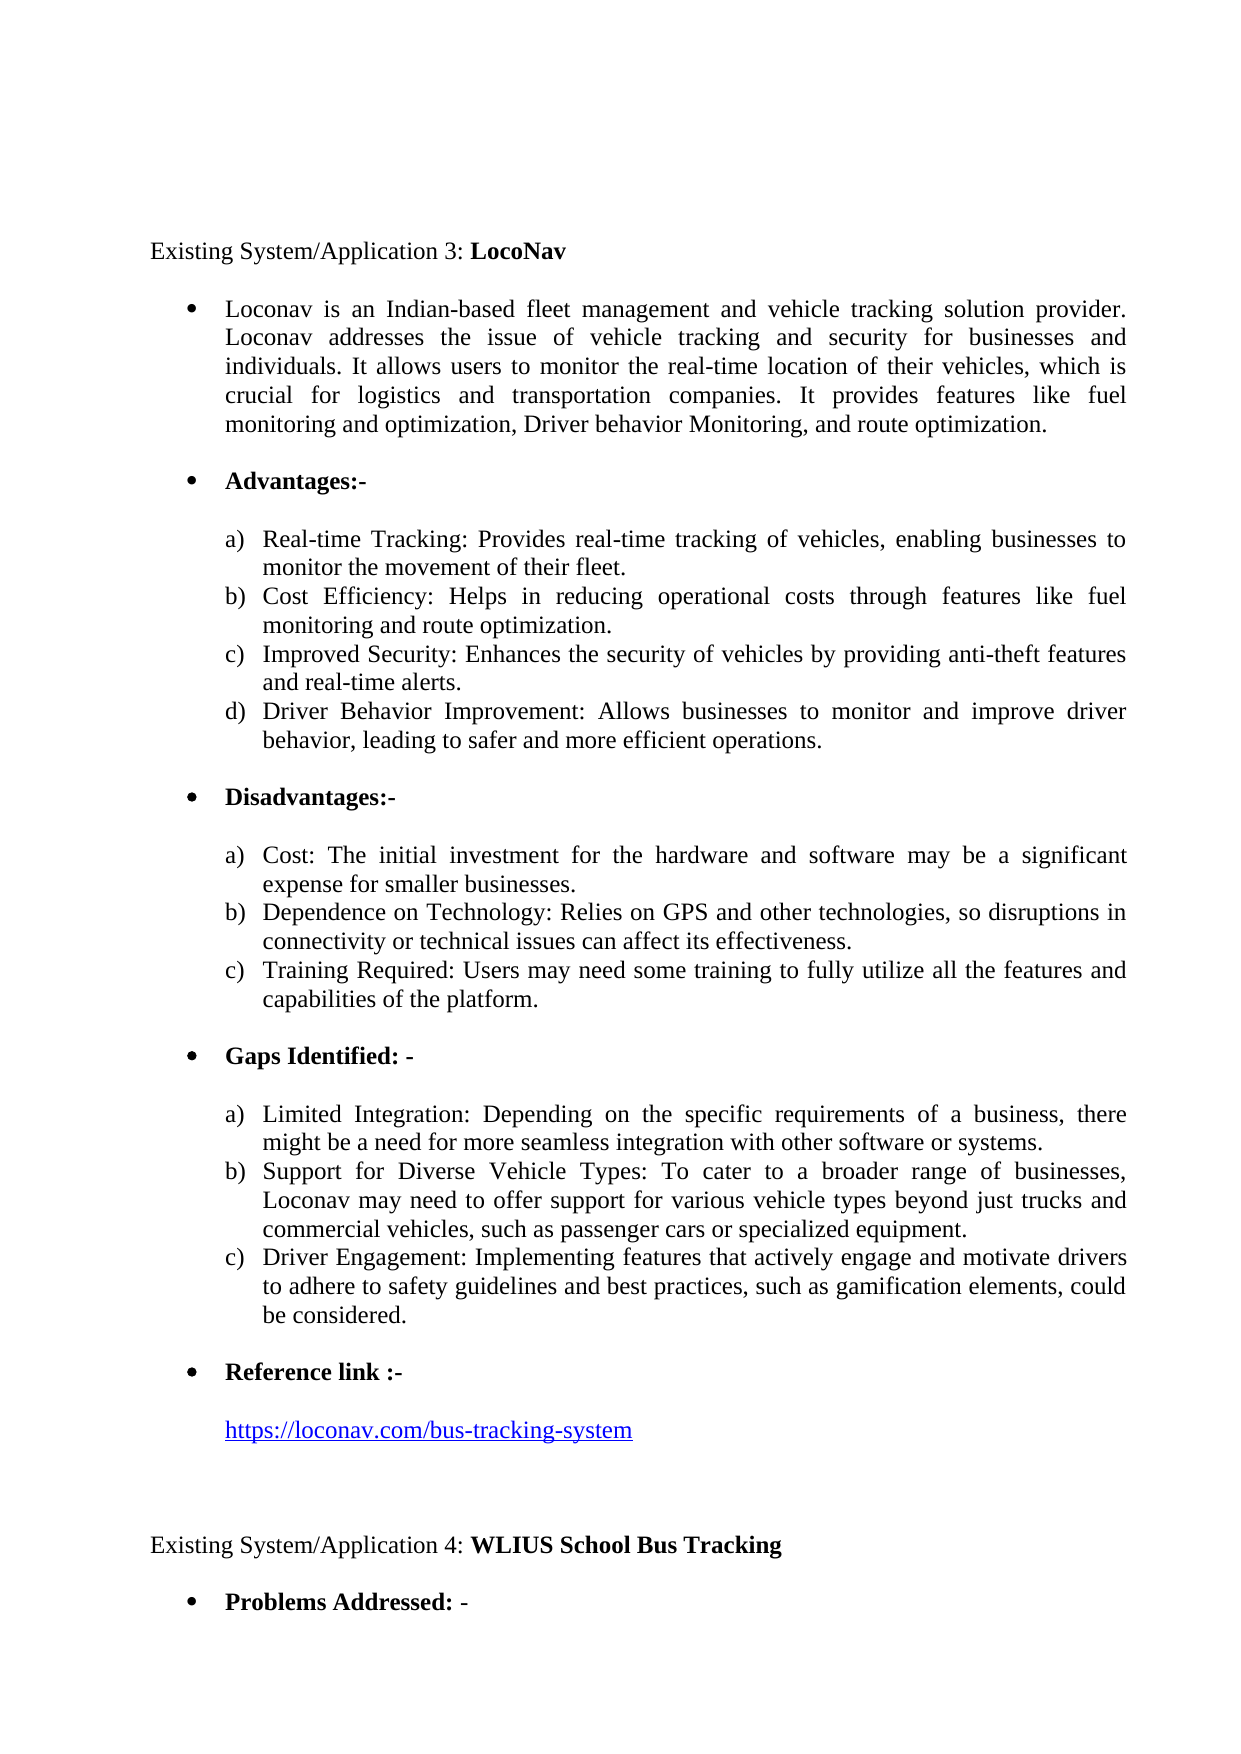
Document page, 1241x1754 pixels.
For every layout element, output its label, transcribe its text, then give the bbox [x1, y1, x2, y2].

list Dependence on Technology: Relies on GPS and other technologies, so disruptions in connectivity or technical issues can affect its effectiveness. [225, 897, 1128, 955]
list Loconav is an Indian-based fleet management and vehicle tracking solution provider. Loconav addresses the issue of vehicle tracking and security for businesses and individuals. It allows users to monitor the real-time location of their vehicles, which is crucial for logistics and transportation companies. It provides features like fuel monitoring and optimization, Driver behavior Monitoring, and route optimization. [187, 294, 1128, 437]
list Real-time Tracking: Provides real-time tracking of vehicles, enabling businesses to monitor the movement of their fleet. [225, 524, 1128, 581]
list Gaps Identified: - [187, 1041, 1128, 1070]
list https://loconav.com/bus-tracking-system [225, 1415, 1128, 1444]
list Advantages:- [187, 466, 1128, 495]
list Disadvantages:- [187, 782, 1128, 811]
list Problems Addressed: - [187, 1587, 1128, 1616]
list Improved Security: Enhances the security of vehicles by providing anti-theft features and real-time alerts. [225, 639, 1128, 696]
list Driver Behavior Improvement: Allows businesses to monitor and improve driver behavior, leading to safer and more efficient operations. [225, 696, 1128, 754]
list Cost: The initial investment for the hardware and software may be a significant expense for smaller businesses. [225, 840, 1128, 897]
list Limited Integration: Depending on the specific requirements of a business, there might be a need for more seamless integration with other software or systems. [225, 1099, 1128, 1156]
list Training Required: Users may need some training to fully utilize all the features and capabilities of the platform. [225, 955, 1128, 1012]
text Existing System/Application 3: LocoNav [150, 236, 1128, 265]
list Support for Diverse Vehicle Types: To cater to a broader range of businesses, Loconav may need to offer support for various vehicle types beyond just trucks and commercial vehicles, such as passenger cars or specialized equipment. [225, 1156, 1128, 1242]
list Reference link :- [187, 1357, 1128, 1386]
list Cost Efficiency: Helps in reducing operational costs through features like fuel monitoring and route optimization. [225, 581, 1128, 639]
list Driver Engagement: Implementing features that actively engage and motivate drivers to adhere to safety guidelines and best practices, such as gamification elements, could be considered. [225, 1242, 1128, 1329]
text Existing System/Application 4: WLIUS School Bus Tracking [150, 1530, 1128, 1559]
